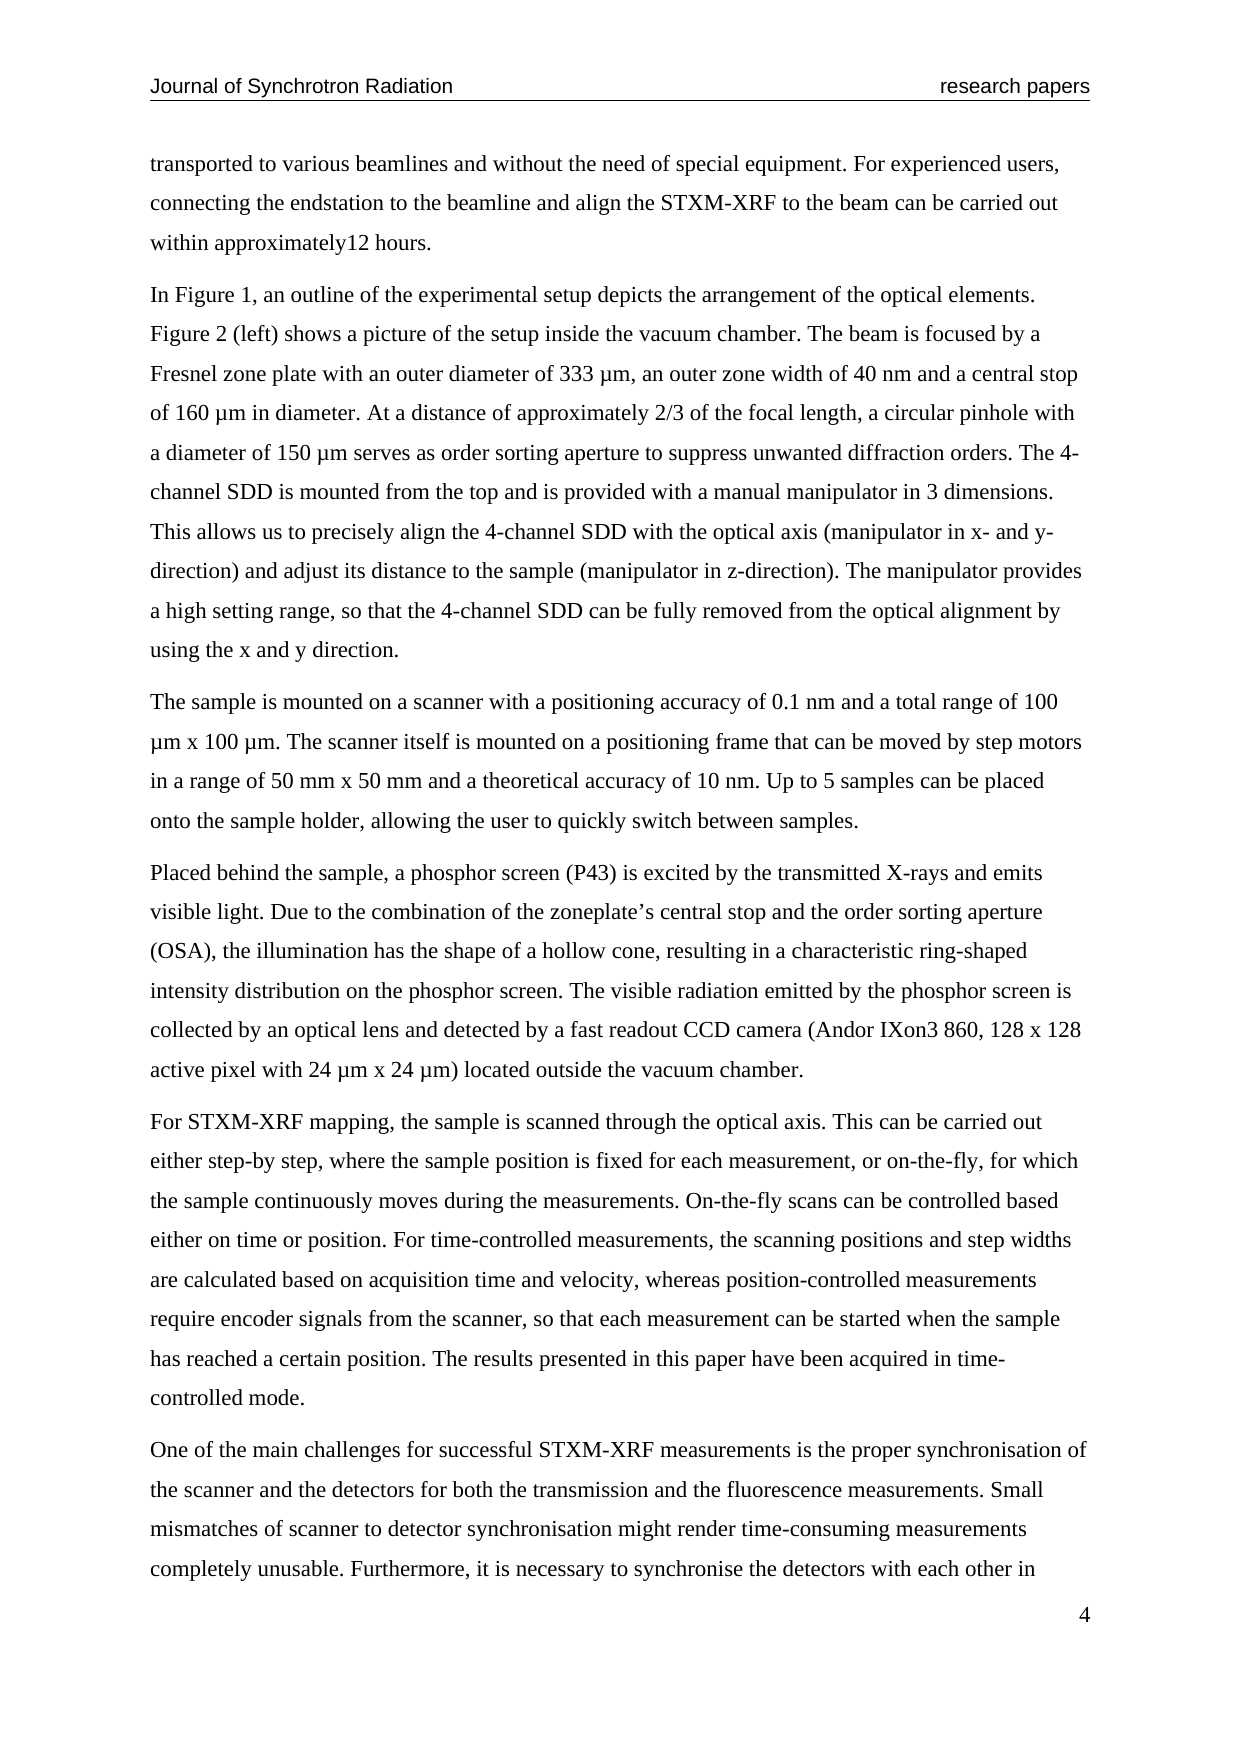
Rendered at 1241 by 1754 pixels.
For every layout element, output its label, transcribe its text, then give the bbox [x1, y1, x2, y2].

text Placed behind the sample, a phosphor screen (P43) is excited by the transmitted X-rays and emits visible light. Due to the combination of the zoneplate’s central stop and the order sorting aperture (OSA), the illumination has the shape of a hollow cone, resulting in a characteristic ring-shaped intensity distribution on the phosphor screen. The visible radiation emitted by the phosphor screen is collected by an optical lens and detected by a fast readout CCD camera (Andor IXon3 860, 128 x 128 active pixel with 24 µm x 24 µm) located outside the vacuum chamber. [150, 859, 1090, 1082]
text For STXM-XRF mapping, the sample is scanned through the optical axis. This can be carried out either step-by step, where the sample position is fixed for each measurement, or on-the-fly, for which the sample continuously moves during the measurements. On-the-fly scans can be controlled based either on time or position. For time-controlled measurements, the scanning positions and step widths are calculated based on acquisition time and velocity, whereas position-controlled measurements require encoder signals from the scanner, so that each measurement can be started when the sample has reached a certain position. The results presented in this paper have been acquired in time-controlled mode. [150, 1108, 1090, 1411]
text In Figure 1, an outline of the experimental setup depicts the arrangement of the optical elements. Figure 2 (left) shows a picture of the setup inside the vacuum chamber. The beam is focused by a Fresnel zone plate with an outer diameter of 333 µm, an outer zone width of 40 nm and a central stop of 160 µm in diameter. At a distance of approximately 2/3 of the focal length, a circular pinhole with a diameter of 150 µm serves as order sorting aperture to suppress unwanted diffraction orders. The 4-channel SDD is mounted from the top and is provided with a manual manipulator in 3 dimensions. This allows us to precisely align the 4-channel SDD with the optical axis (manipulator in x- and y-direction) and adjust its distance to the sample (manipulator in z-direction). The manipulator provides a high setting range, so that the 4-channel SDD can be fully removed from the optical alignment by using the x and y direction. [150, 281, 1090, 663]
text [150, 1436, 1090, 1581]
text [150, 150, 1090, 255]
text The sample is mounted on a scanner with a positioning accuracy of 0.1 nm and a total range of 100 µm x 100 µm. The scanner itself is mounted on a positioning frame that can be moved by step motors in a range of 50 mm x 50 mm and a theoretical accuracy of 10 nm. Up to 5 samples can be placed onto the sample holder, allowing the user to quickly switch between samples. [150, 688, 1090, 833]
